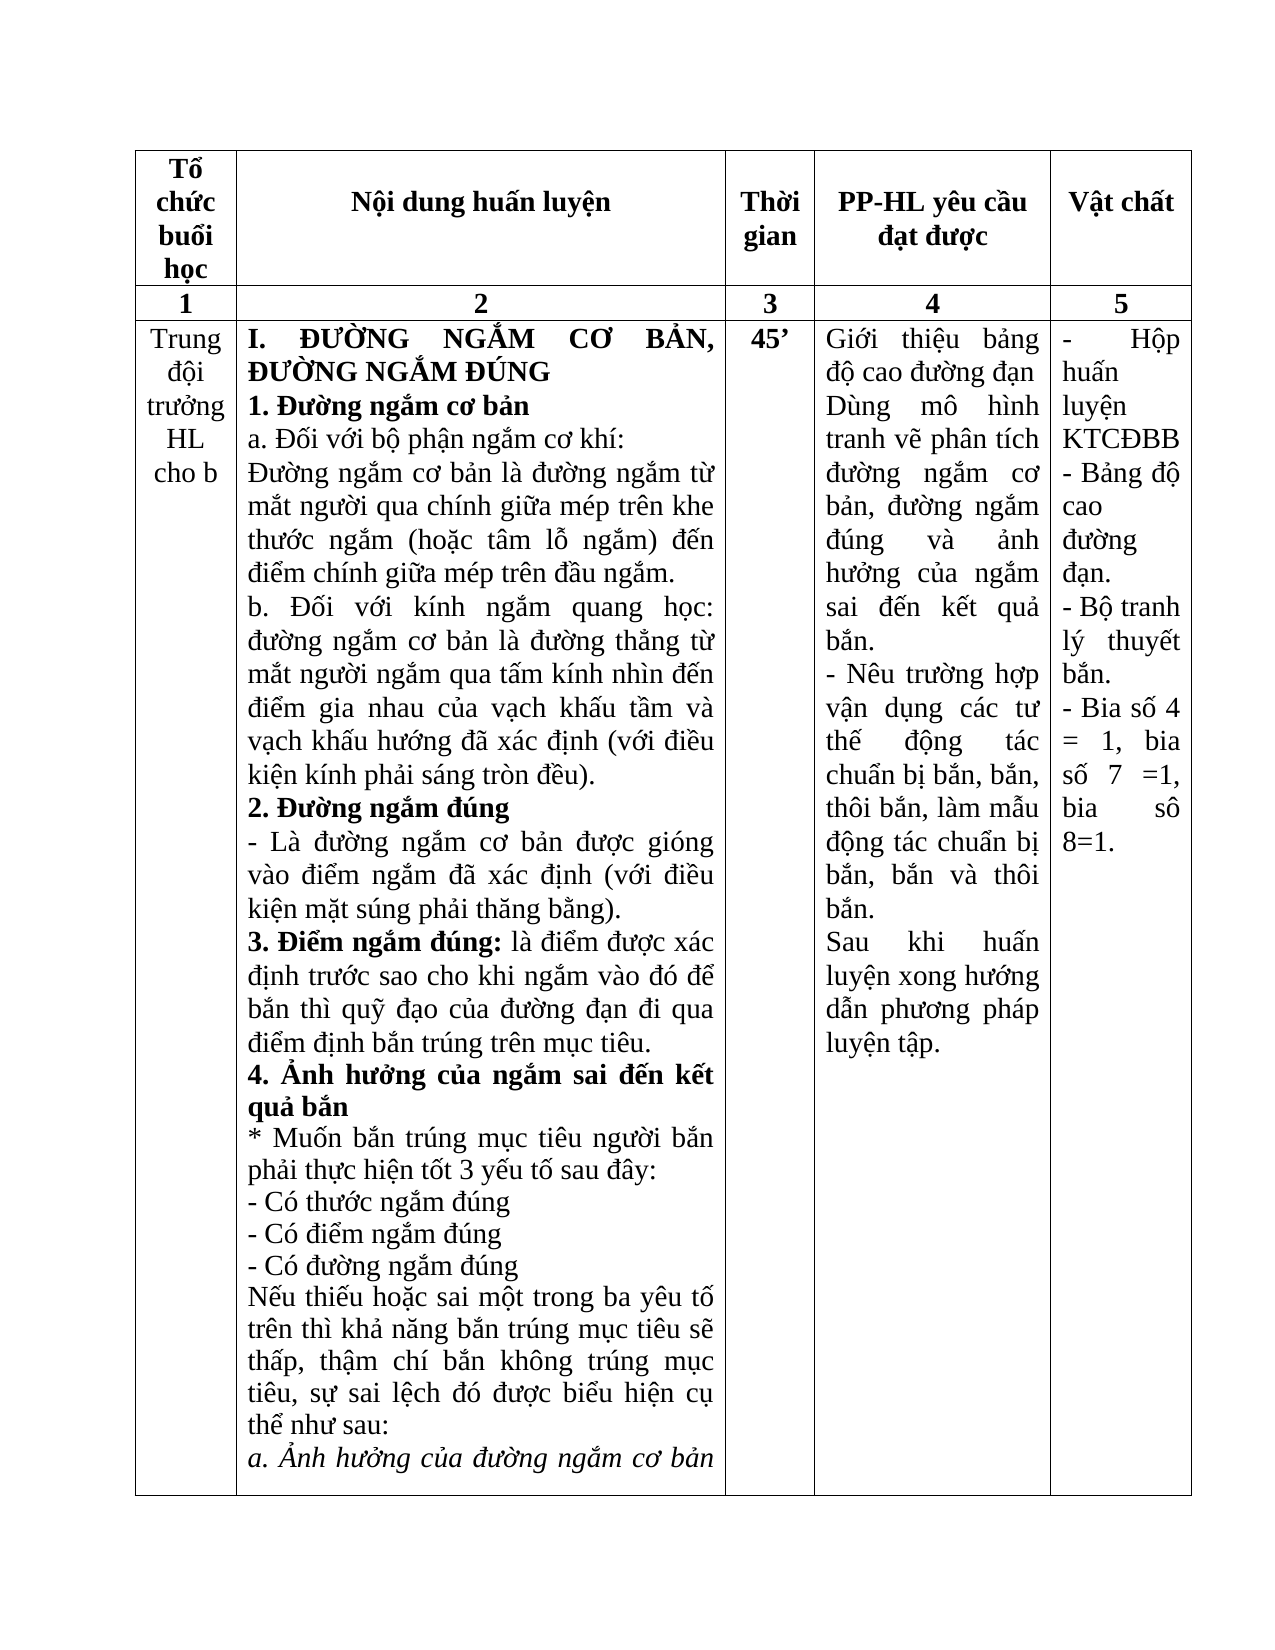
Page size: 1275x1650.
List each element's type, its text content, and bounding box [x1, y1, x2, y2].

table_cell 5 [1051, 286, 1191, 320]
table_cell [136, 321, 236, 1495]
table_header Vật chất [1051, 151, 1191, 285]
table_header Tổ chức buổi học [136, 151, 236, 285]
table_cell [237, 321, 725, 1495]
table_cell 45’ 20’ 20’ 20’ [726, 321, 814, 1495]
table_header Nội dung huấn luyện [237, 151, 725, 285]
table_cell 4 [815, 286, 1050, 320]
table_cell 2 [237, 286, 725, 320]
table_cell 1 [136, 286, 236, 320]
table_header Thời gian [726, 151, 814, 285]
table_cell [815, 321, 1050, 1495]
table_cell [1051, 321, 1191, 1495]
table_header PP-HL yêu cầu đạt được [815, 151, 1050, 285]
table_cell 3 [726, 286, 814, 320]
